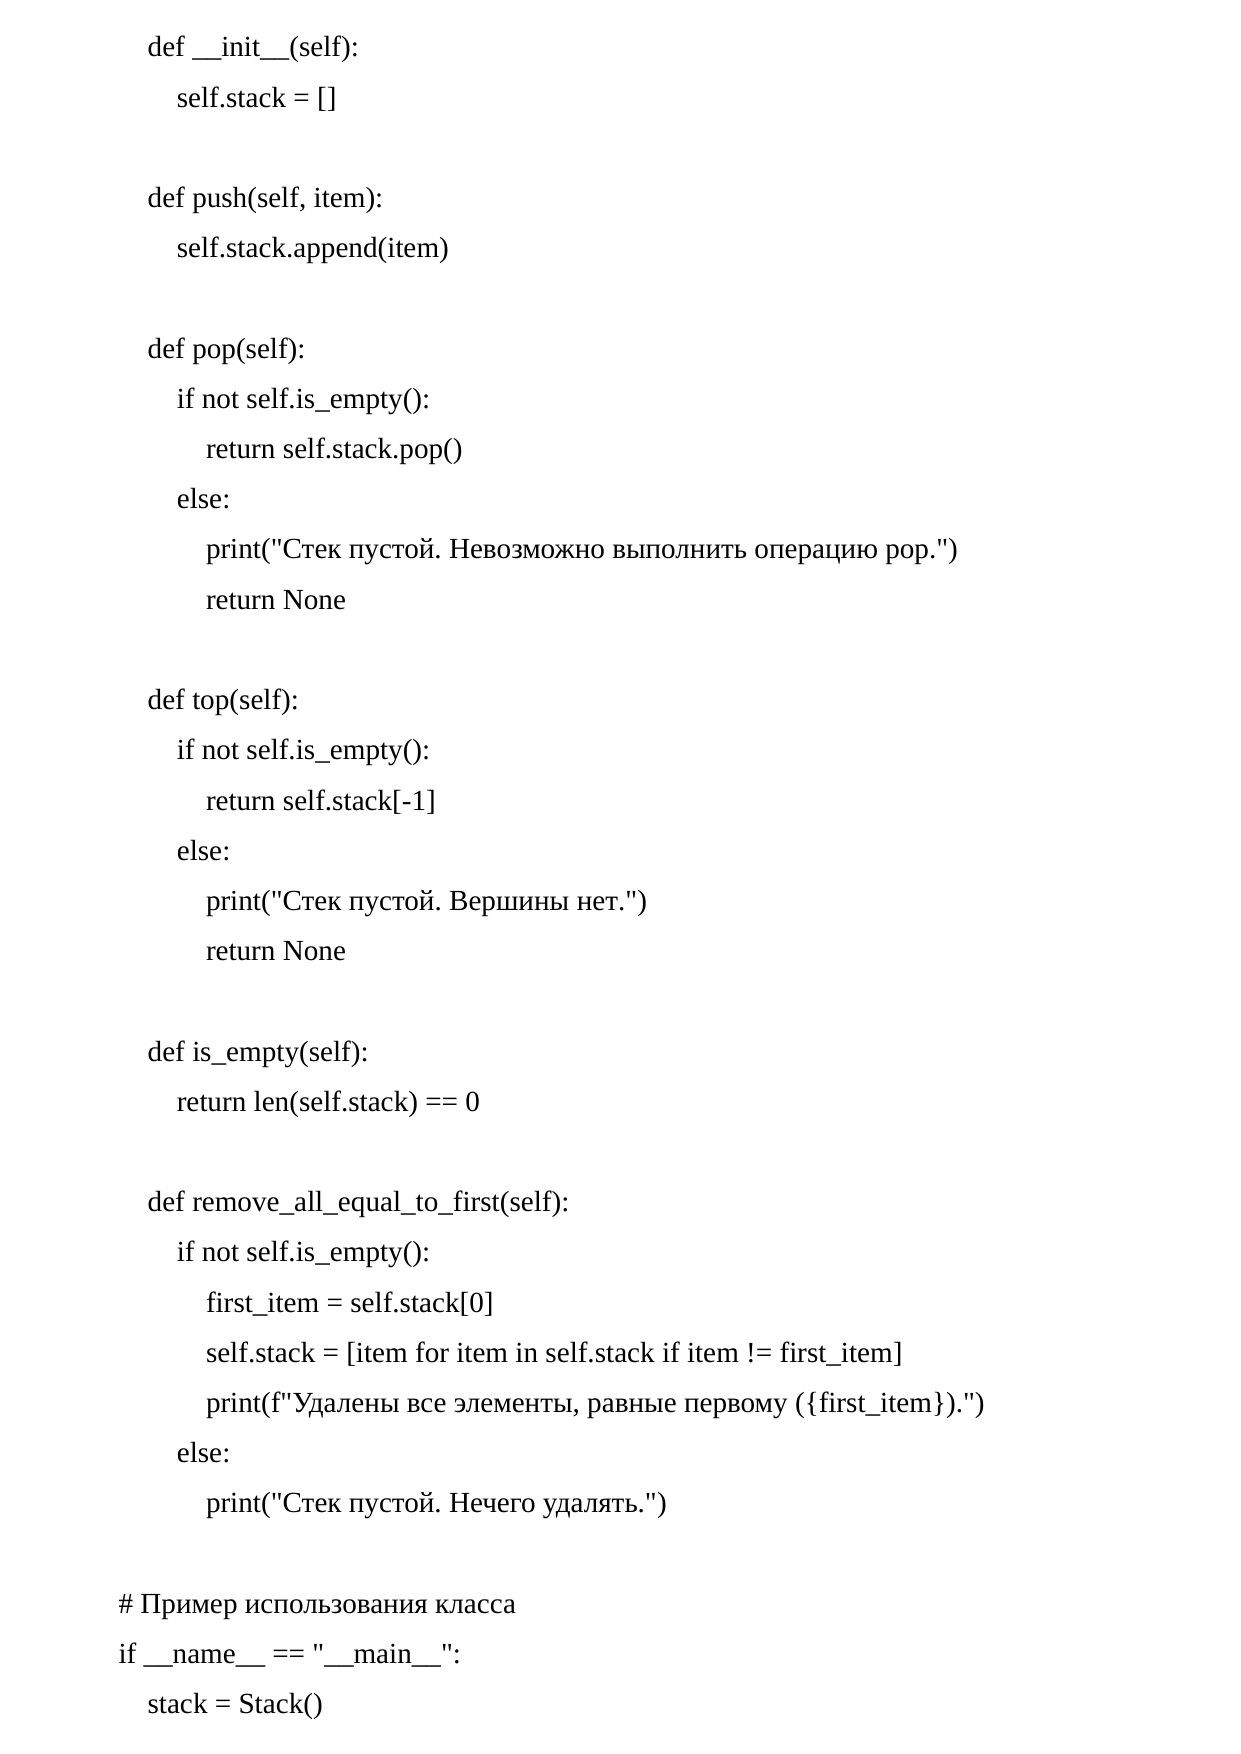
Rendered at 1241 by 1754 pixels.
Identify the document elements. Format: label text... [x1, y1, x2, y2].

text self.stack = [] [44, 80, 1196, 113]
text print("Стек пустой. Нечего удалять.") [44, 1486, 1196, 1519]
text if not self.is_empty(): [44, 381, 1196, 414]
text stack = Stack() [44, 1686, 1196, 1720]
text if not self.is_empty(): [44, 732, 1196, 766]
text # Пример использования класса [44, 1586, 1196, 1619]
text return None [44, 582, 1196, 615]
text def is_empty(self): [44, 1034, 1196, 1067]
text return len(self.stack) == 0 [44, 1084, 1196, 1117]
text def pop(self): [44, 331, 1196, 364]
text def __init__(self): [44, 29, 1196, 63]
text if __name__ == "__main__": [44, 1636, 1196, 1670]
text return None [44, 933, 1196, 967]
text def remove_all_equal_to_first(self): [44, 1184, 1196, 1218]
text first_item = self.stack[0] [44, 1285, 1196, 1318]
text else: [44, 1435, 1196, 1469]
text return self.stack.pop() [44, 431, 1196, 465]
text print("Стек пустой. Вершины нет.") [44, 883, 1196, 917]
text else: [44, 833, 1196, 866]
text else: [44, 481, 1196, 515]
text if not self.is_empty(): [44, 1234, 1196, 1268]
text def push(self, item): [44, 180, 1196, 214]
text self.stack = [item for item in self.stack if item != first_item] [44, 1335, 1196, 1368]
text print("Стек пустой. Невозможно выполнить операцию pop.") [44, 532, 1196, 565]
text return self.stack[-1] [44, 783, 1196, 816]
text print(f"Удалены все элементы, равные первому ({first_item}).") [44, 1385, 1196, 1419]
text def top(self): [44, 682, 1196, 716]
text self.stack.append(item) [44, 230, 1196, 264]
